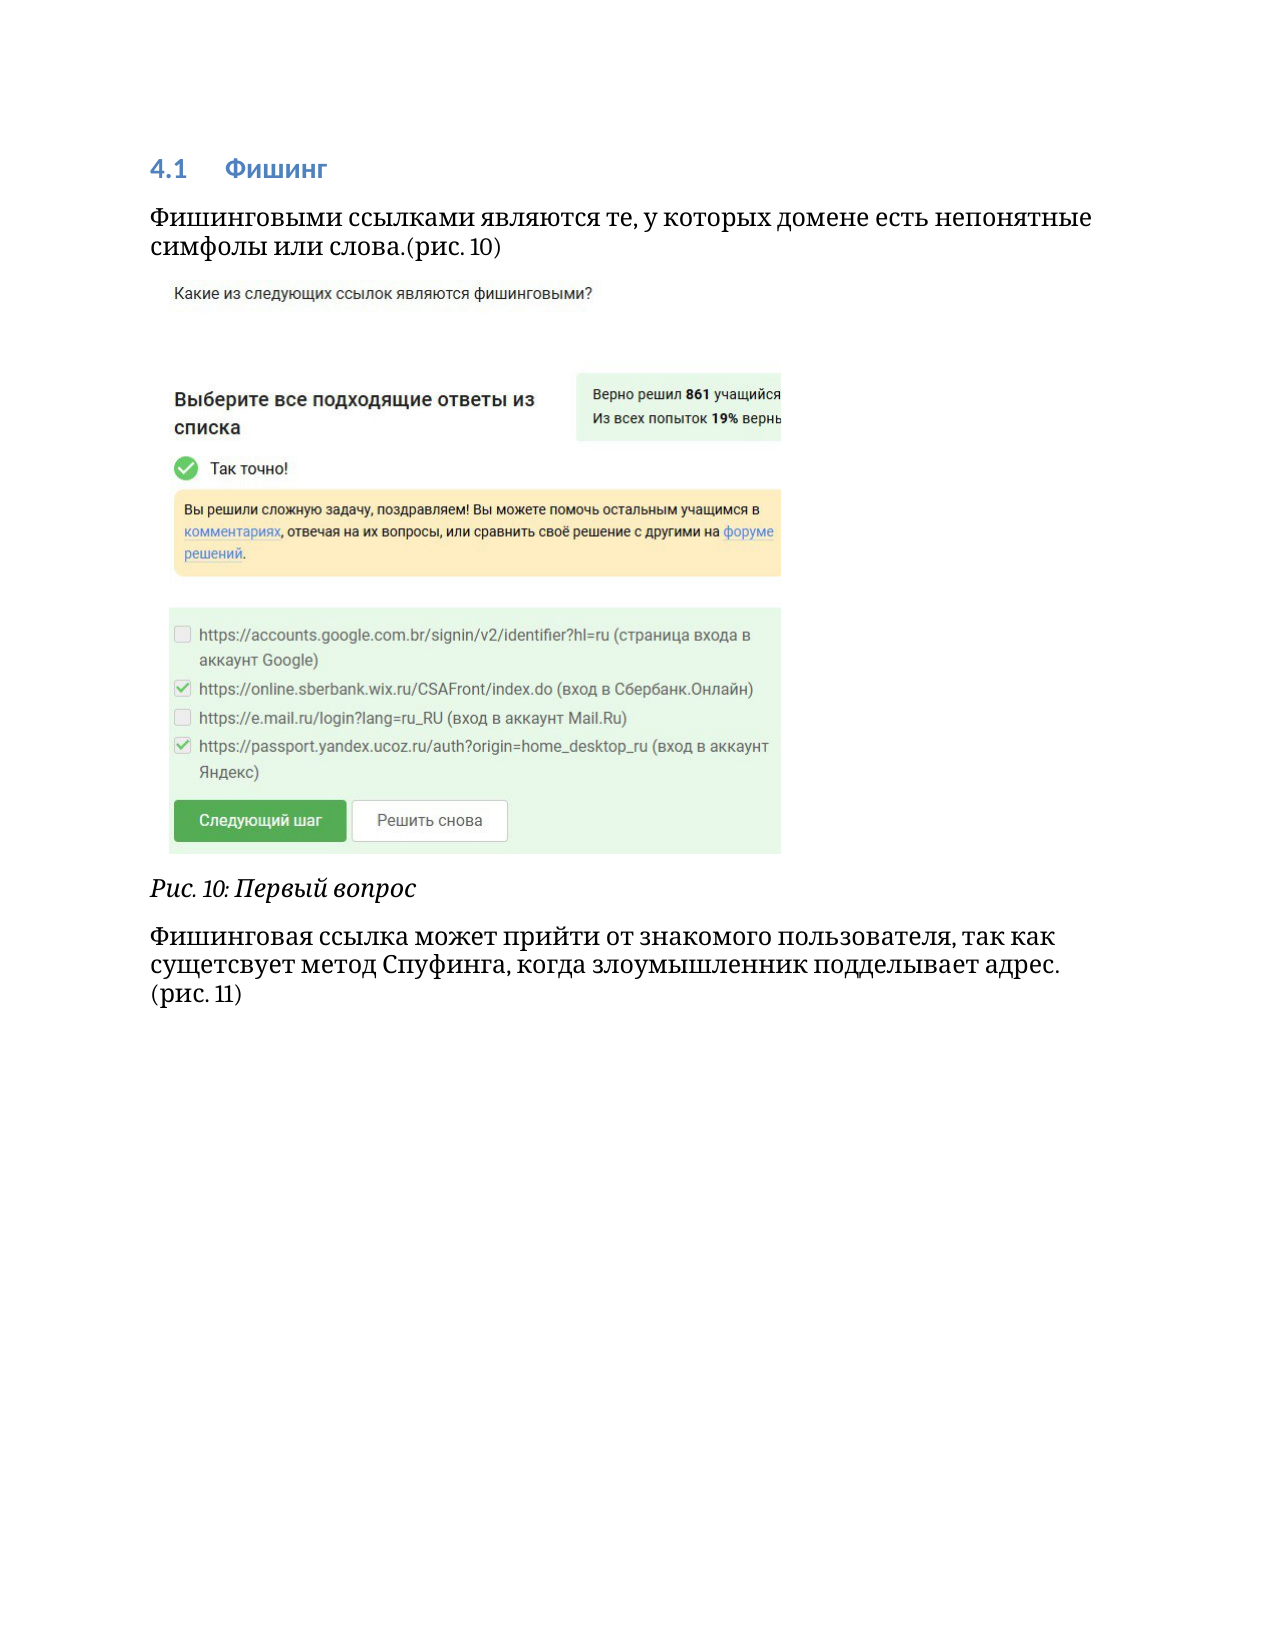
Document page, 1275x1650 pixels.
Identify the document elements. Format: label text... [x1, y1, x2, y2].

text Фишинговыми ссылками являются те, у которых домене есть непонятные симфолы или слова.(рис. 10) [150, 204, 1125, 262]
subtitle 4.1 Фишинг [150, 150, 1125, 186]
picture [168, 280, 782, 854]
text Рис. 10: Первый вопрос [150, 875, 1125, 904]
text Фишинговая ссылка может прийти от знакомого пользователя, так как сущетсвует метод Спуфинга, когда злоумышленник подделывает адрес. (рис. 11) [150, 922, 1125, 1009]
